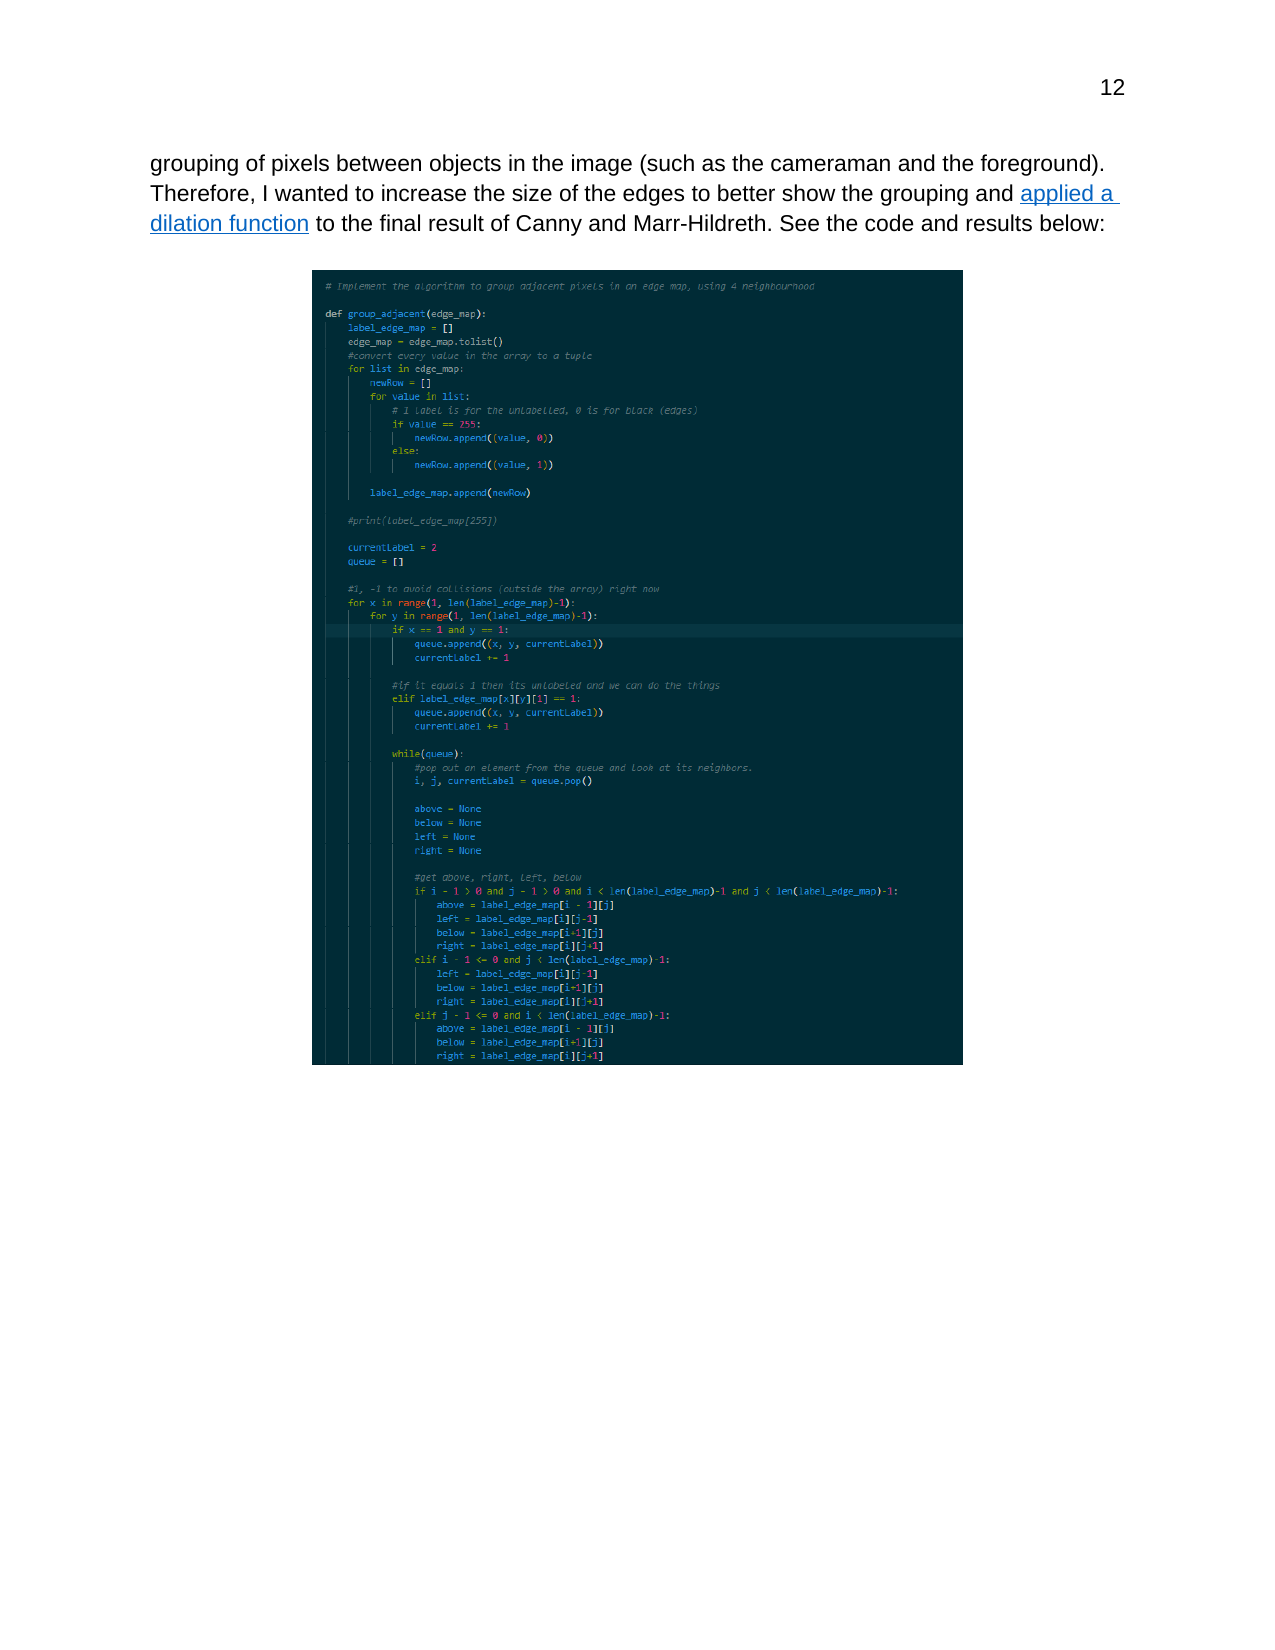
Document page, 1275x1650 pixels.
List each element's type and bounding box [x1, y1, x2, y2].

text [150, 150, 1125, 237]
picture [326, 625, 963, 636]
picture [441, 311, 449, 316]
